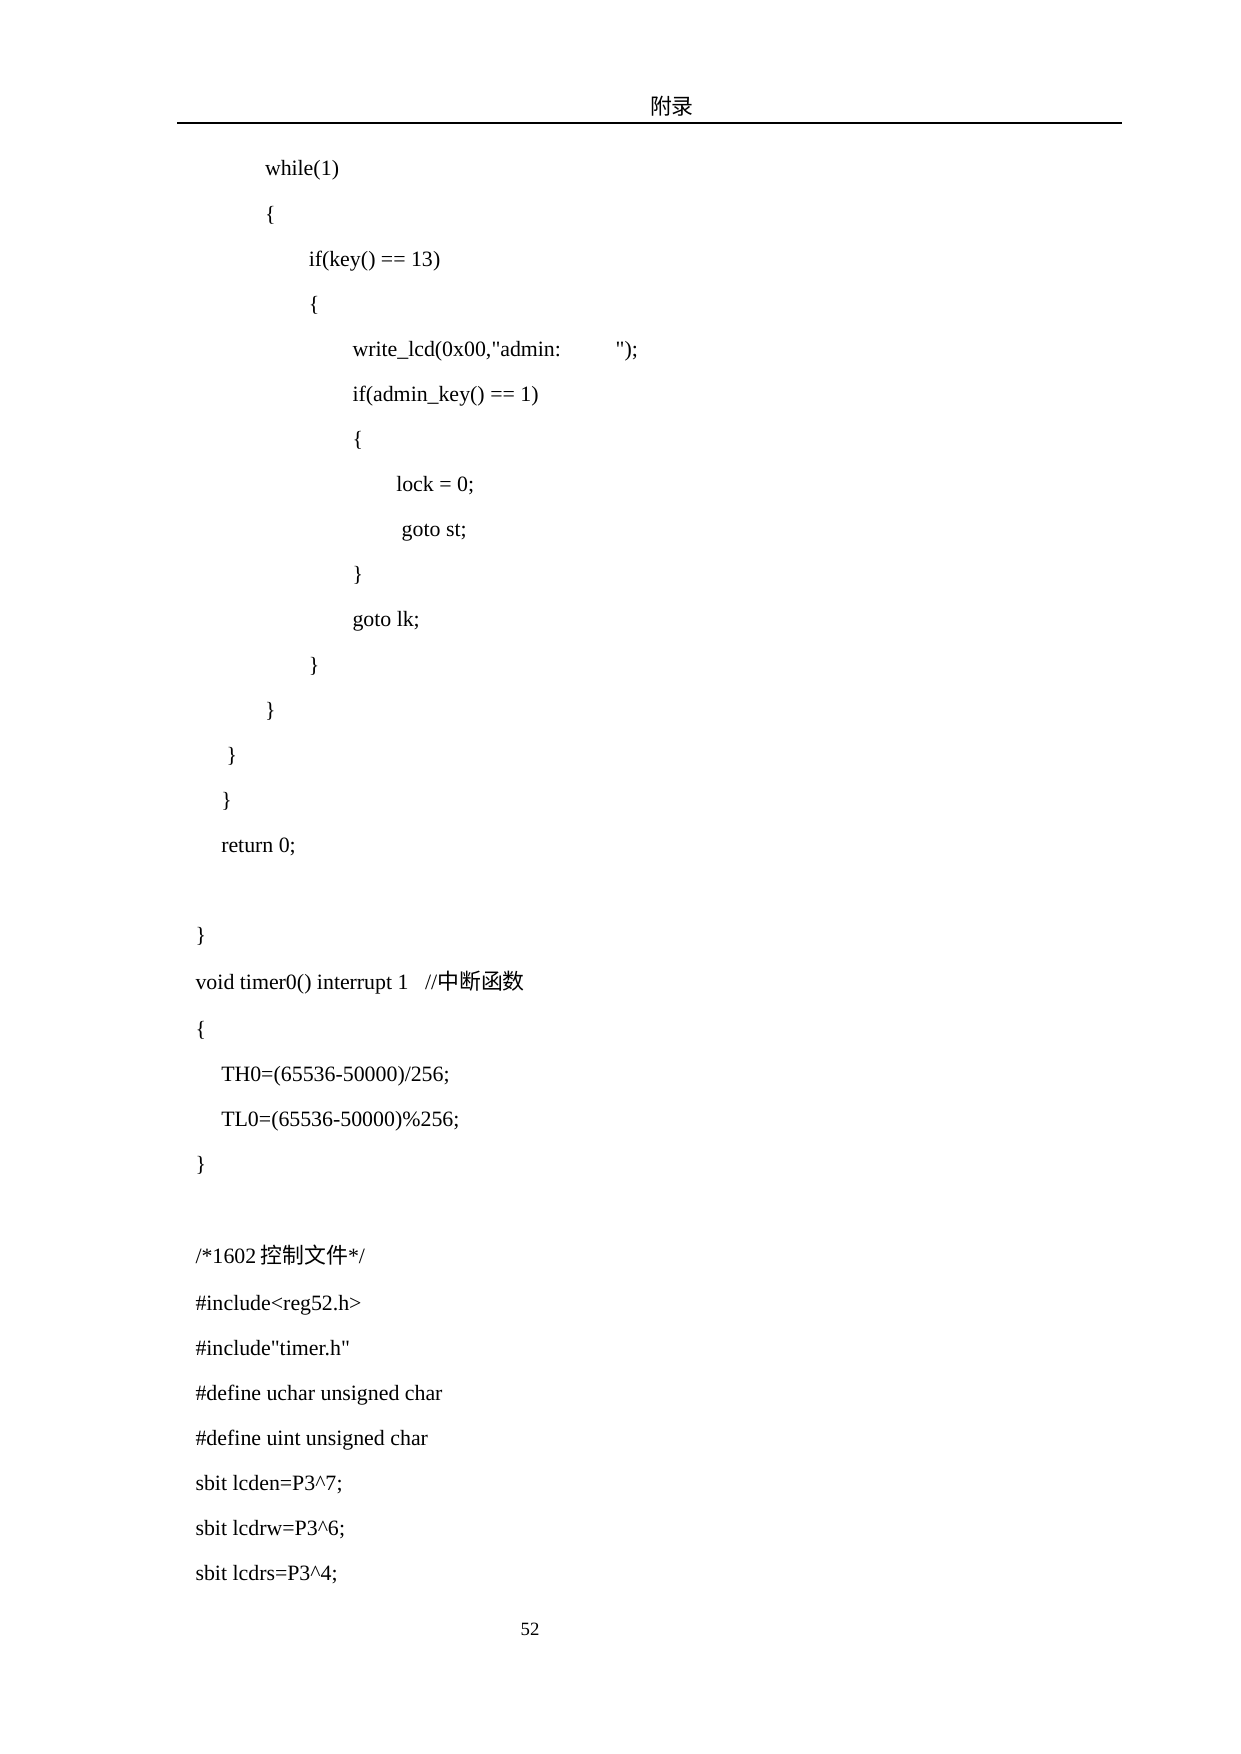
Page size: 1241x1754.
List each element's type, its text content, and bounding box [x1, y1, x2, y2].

text #include"timer.h" [177, 1331, 1122, 1363]
text while(1) [177, 152, 1122, 184]
text { [177, 287, 1122, 319]
text lock = 0; [177, 467, 1122, 500]
text } [177, 918, 1122, 951]
text goto st; [177, 513, 1122, 545]
text goto lk; [177, 603, 1122, 635]
text { [177, 197, 1122, 229]
text #define uint unsigned char [177, 1421, 1122, 1454]
text sbit lcdrs=P3^4; [177, 1556, 1122, 1589]
text if(key() == 13) [177, 242, 1122, 274]
text #define uchar unsigned char [177, 1376, 1122, 1408]
text TH0=(65536-50000)/256; [177, 1057, 1122, 1089]
text write_lcd(0x00,"admin: "); [177, 332, 1122, 365]
text } [177, 783, 1122, 816]
text { [177, 422, 1122, 455]
text sbit lcden=P3^7; [177, 1466, 1122, 1499]
text TL0=(65536-50000)%256; [177, 1102, 1122, 1135]
text #include<reg52.h> [177, 1286, 1122, 1318]
text } [177, 738, 1122, 771]
text } [177, 1147, 1122, 1180]
text } [177, 693, 1122, 726]
text /*1602控制文件*/ [177, 1237, 1122, 1270]
text sbit lcdrw=P3^6; [177, 1511, 1122, 1544]
text } [177, 558, 1122, 590]
text { [177, 1012, 1122, 1044]
text void timer0() interrupt 1 //中断函数 [177, 964, 1122, 996]
text } [177, 648, 1122, 680]
text return 0; [177, 828, 1122, 861]
text if(admin_key() == 1) [177, 377, 1122, 410]
